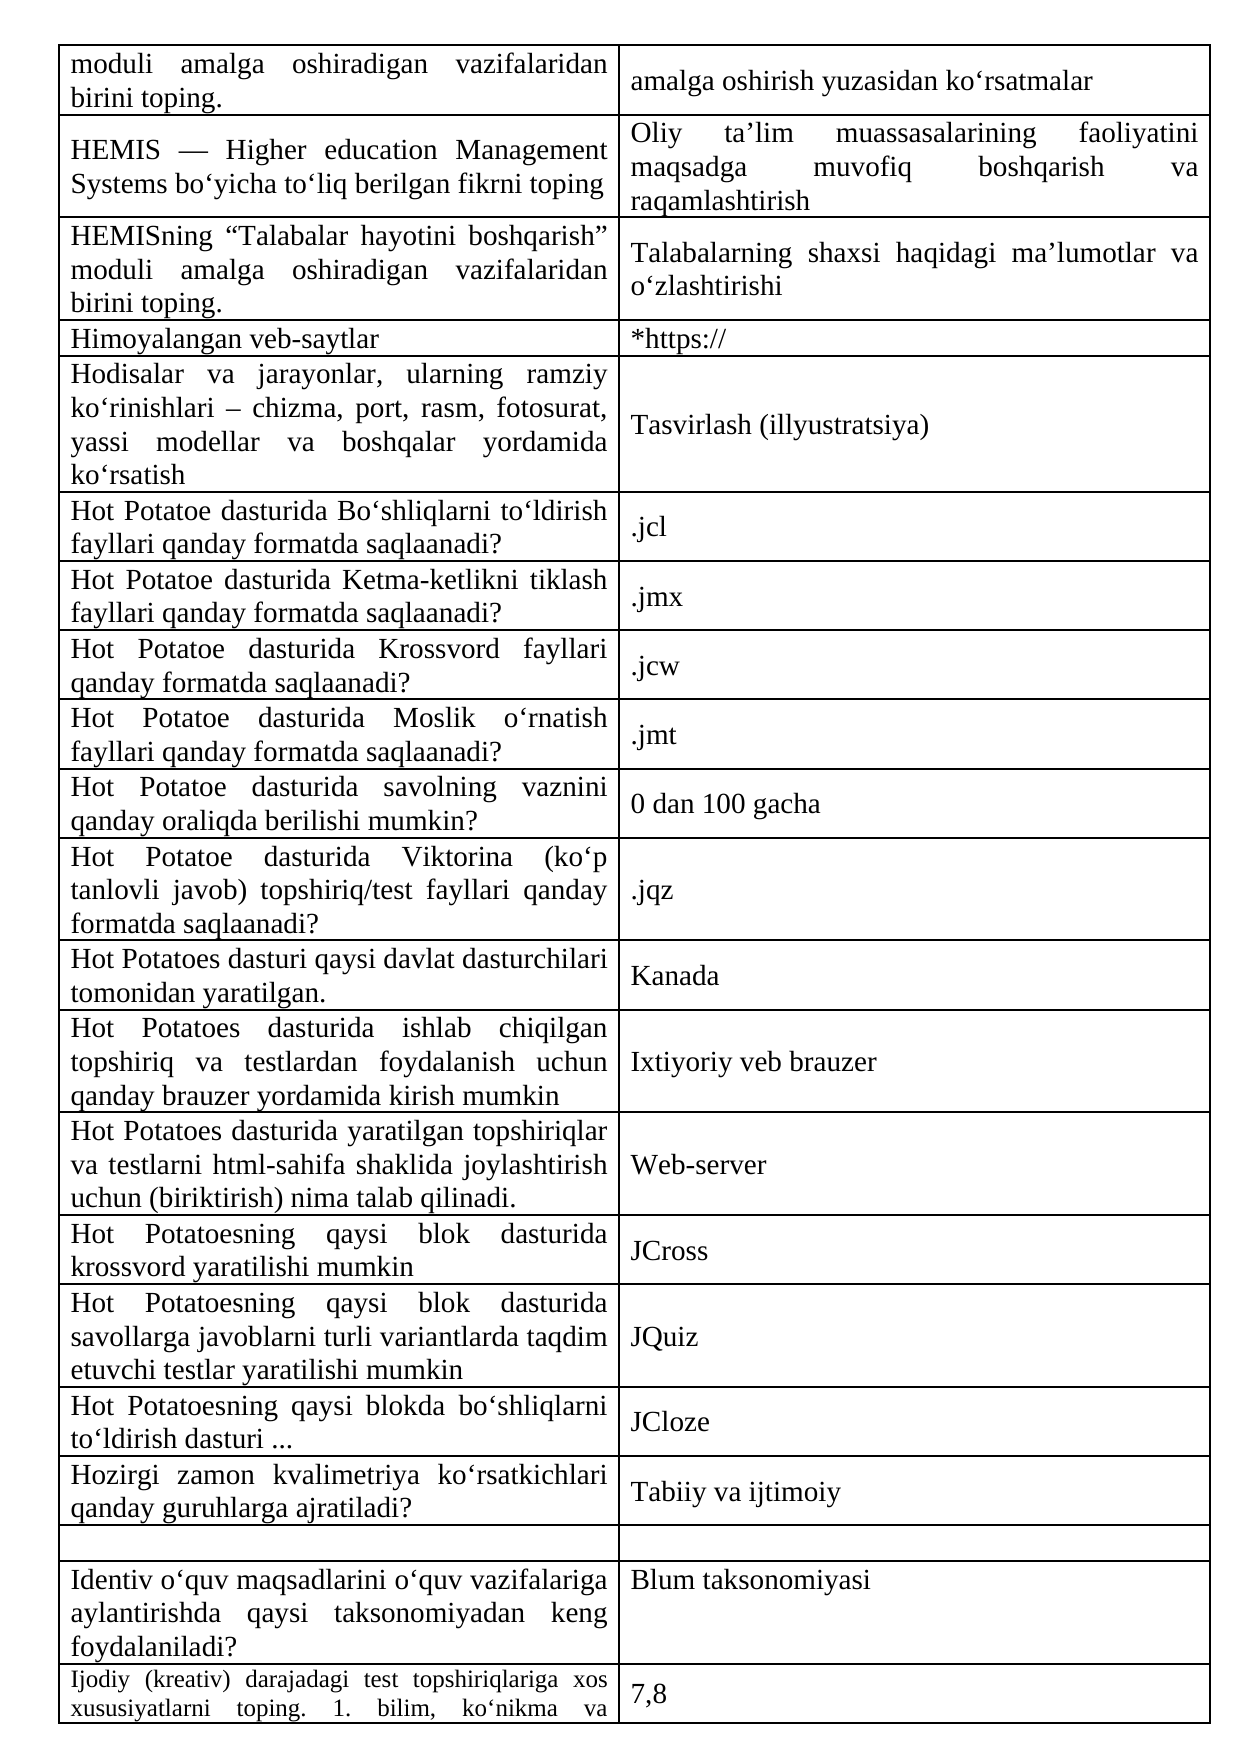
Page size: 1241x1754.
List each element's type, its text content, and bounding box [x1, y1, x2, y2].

table_cell Tabiiy va ijtimoiy [620, 1457, 1209, 1524]
table_cell .jqz [620, 839, 1209, 939]
table_cell Identiv o‘quv maqsadlarini o‘quv vazifalariga aylantirishda qaysi taksonomiyadan keng foydalaniladi? [60, 1562, 618, 1662]
table_cell HEMIS — Higher education Management Systems bo‘yicha to‘liq berilgan fikrni toping [60, 116, 618, 216]
table_cell Hozirgi zamon kvalimetriya ko‘rsatkichlari qanday guruhlarga ajratiladi? [60, 1457, 618, 1524]
table_cell Hot Potatoe dasturida Moslik o‘rnatish fayllari qanday formatda saqlaanadi? [60, 700, 618, 767]
table_cell .jcl [620, 493, 1209, 560]
table_cell Hot Potatoesning qaysi blokda bo‘shliqlarni to‘ldirish dasturi ... [60, 1388, 618, 1455]
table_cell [60, 1665, 618, 1722]
table_cell Kanada [620, 941, 1209, 1008]
table_cell Hodisalar va jarayonlar, ularning ramziy ko‘rinishlari – chizma, port, rasm, fotosurat, yassi modellar va boshqalar yordamida ko‘rsatish [60, 357, 618, 491]
table_cell Hot Potatoe dasturida Ketma-ketlikni tiklash fayllari qanday formatda saqlaanadi? [60, 562, 618, 629]
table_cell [60, 46, 618, 113]
table_cell Ixtiyoriy veb brauzer [620, 1011, 1209, 1111]
table_cell [620, 1526, 1209, 1560]
table_cell Hot Potatoes dasturida ishlab chiqilgan topshiriq va testlardan foydalanish uchun qanday brauzer yordamida kirish mumkin [60, 1011, 618, 1111]
table_cell [60, 1526, 618, 1560]
table_cell Oliy ta’lim muassasalarining faoliyatini maqsadga muvofiq boshqarish va raqamlashtirish [620, 116, 1209, 216]
table_cell 7,8 [620, 1665, 1209, 1722]
table_cell JQuiz [620, 1285, 1209, 1386]
table_cell JCloze [620, 1388, 1209, 1455]
table_cell Hot Potatoes dasturi qaysi davlat dasturchilari tomonidan yaratilgan. [60, 941, 618, 1008]
table_cell .jcw [620, 631, 1209, 698]
table_cell Hot Potatoesning qaysi blok dasturida savollarga javoblarni turli variantlarda taqdim etuvchi testlar yaratilishi mumkin [60, 1285, 618, 1386]
table_cell Web-server [620, 1113, 1209, 1214]
table_cell Tasvirlash (illyustratsiya) [620, 357, 1209, 491]
table_cell HEMISning “Talabalar hayotini boshqarish” moduli amalga oshiradigan vazifalaridan birini toping. [60, 218, 618, 319]
table_cell Hot Potatoe dasturida Bo‘shliqlarni to‘ldirish fayllari qanday formatda saqlaanadi? [60, 493, 618, 560]
table_cell JCross [620, 1216, 1209, 1283]
table_cell .jmx [620, 562, 1209, 629]
table_cell Talabalarning shaxsi haqidagi ma’lumotlar va o‘zlashtirishi [620, 218, 1209, 319]
table_cell *https:// [620, 321, 1209, 354]
table_cell Hot Potatoes dasturida yaratilgan topshiriqlar va testlarni html-sahifa shaklida joylashtirish uchun (biriktirish) nima talab qilinadi. [60, 1113, 618, 1214]
table_cell Hot Potatoesning qaysi blok dasturida krossvord yaratilishi mumkin [60, 1216, 618, 1283]
table_cell .jmt [620, 700, 1209, 767]
table_cell Himoyalangan veb-saytlar [60, 321, 618, 354]
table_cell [620, 46, 1209, 113]
table_cell Blum taksonomiyasi [620, 1562, 1209, 1662]
table_cell Hot Potatoe dasturida Viktorina (ko‘p tanlovli javob) topshiriq/test fayllari qanday formatda saqlaanadi? [60, 839, 618, 939]
table_cell 0 dan 100 gacha [620, 770, 1209, 837]
table_cell Hot Potatoe dasturida Krossvord fayllari qanday formatda saqlaanadi? [60, 631, 618, 698]
table_cell Hot Potatoe dasturida savolning vaznini qanday oraliqda berilishi mumkin? [60, 770, 618, 837]
